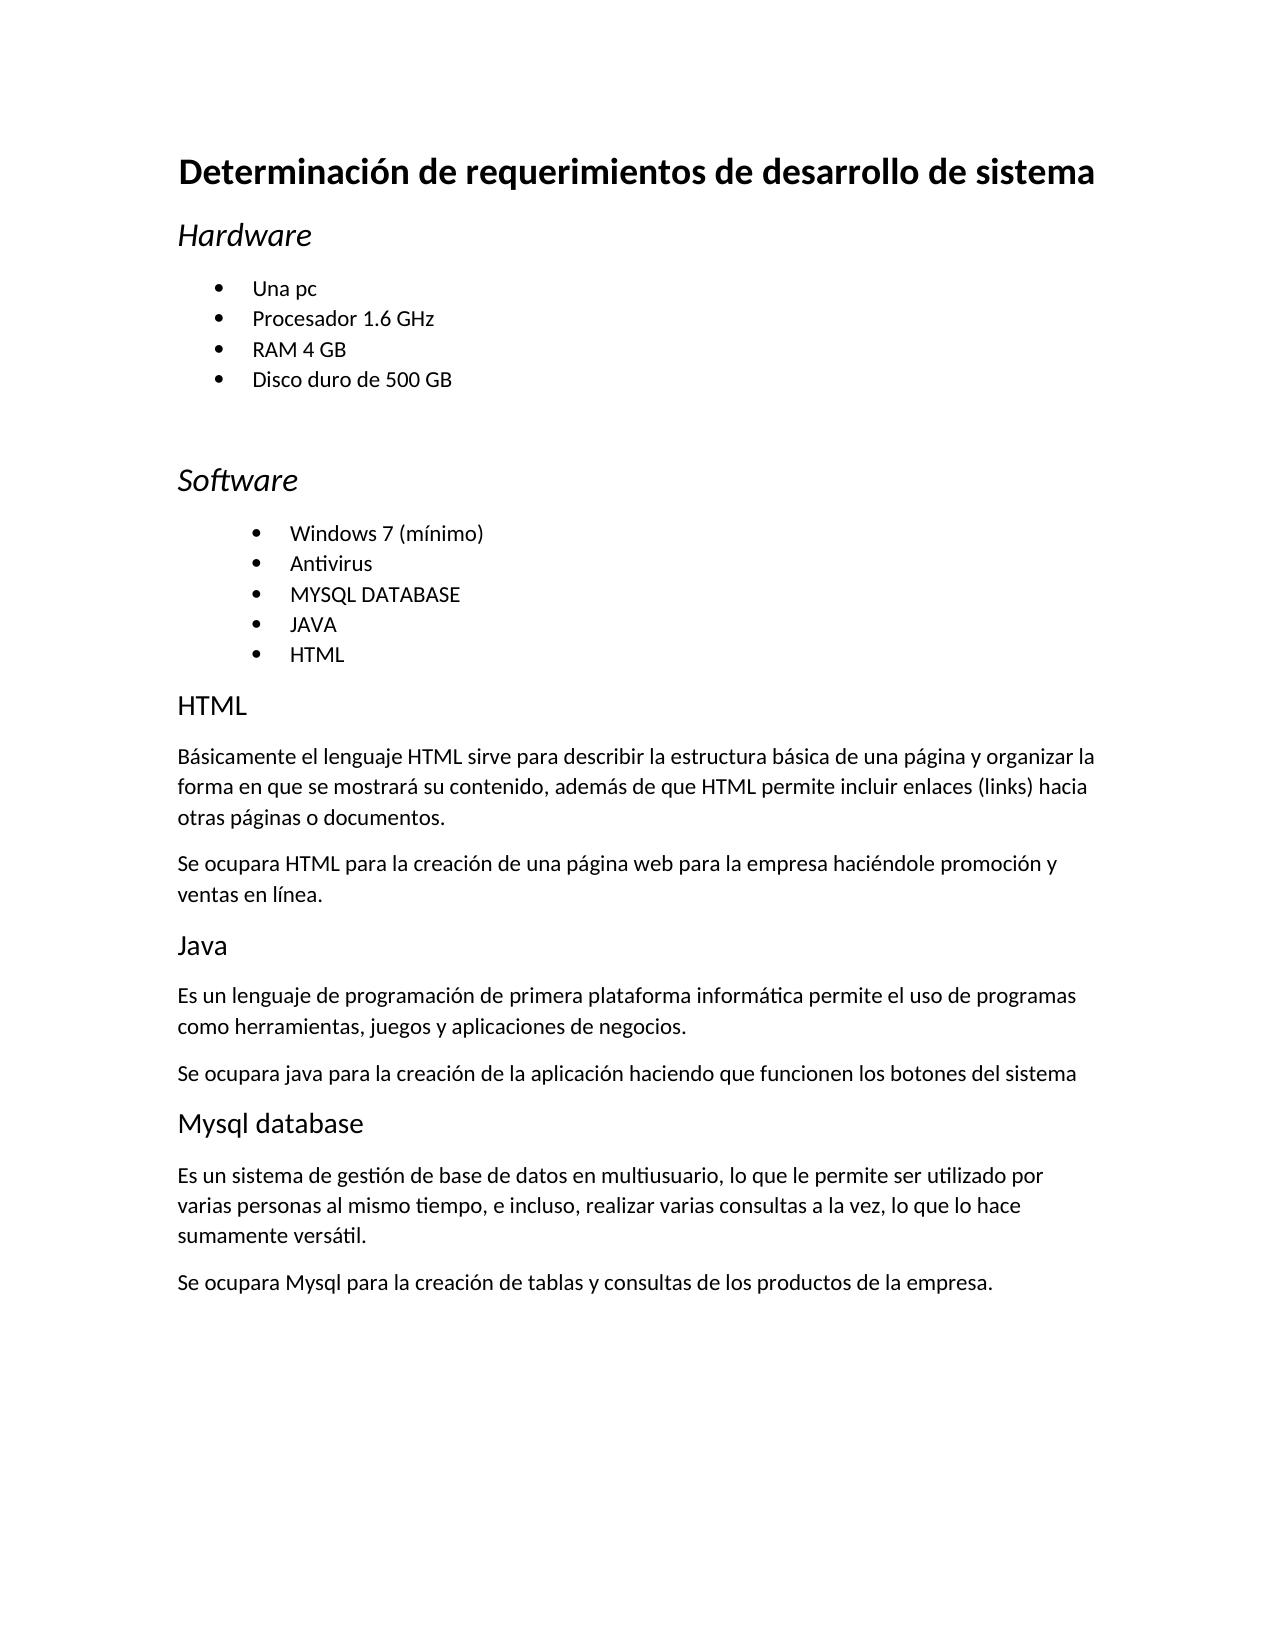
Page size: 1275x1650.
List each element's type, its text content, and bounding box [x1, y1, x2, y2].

text Básicamente el lenguaje HTML sirve para describir la estructura básica de una página y organizar la forma en que se mostrará su contenido, además de que HTML permite incluir enlaces (links) hacia otras páginas o documentos. [177, 742, 1098, 831]
list Windows 7 (mínimo) [252, 519, 1098, 547]
text Se ocupara HTML para la creación de una página web para la empresa haciéndole promoción y ventas en línea. [177, 849, 1098, 908]
list HTML [252, 640, 1098, 668]
text Java [177, 927, 1098, 962]
text Hardware [177, 214, 1098, 254]
text Determinación de requerimientos de desarrollo de sistema [177, 148, 1098, 193]
text HTML [177, 687, 1098, 723]
list MYSQL DATABASE [252, 580, 1098, 608]
text Se ocupara Mysql para la creación de tablas y consultas de los productos de la empresa. [177, 1268, 1098, 1296]
list Procesador 1.6 GHz [215, 304, 1098, 333]
text Software [177, 459, 1098, 499]
text Mysql database [177, 1106, 1098, 1141]
list Una pc [215, 274, 1098, 302]
list Disco duro de 500 GB [215, 365, 1098, 393]
list RAM 4 GB [215, 335, 1098, 363]
text Es un sistema de gestión de base de datos en multiusuario, lo que le permite ser utilizado por varias personas al mismo tiempo, e incluso, realizar varias consultas a la vez, lo que lo hace sumamente versátil. [177, 1161, 1098, 1249]
list Antivirus [252, 549, 1098, 578]
list JAVA [252, 610, 1098, 638]
text Se ocupara java para la creación de la aplicación haciendo que funcionen los botones del sistema [177, 1059, 1098, 1087]
text Es un lenguaje de programación de primera plataforma informática permite el uso de programas como herramientas, juegos y aplicaciones de negocios. [177, 982, 1098, 1040]
